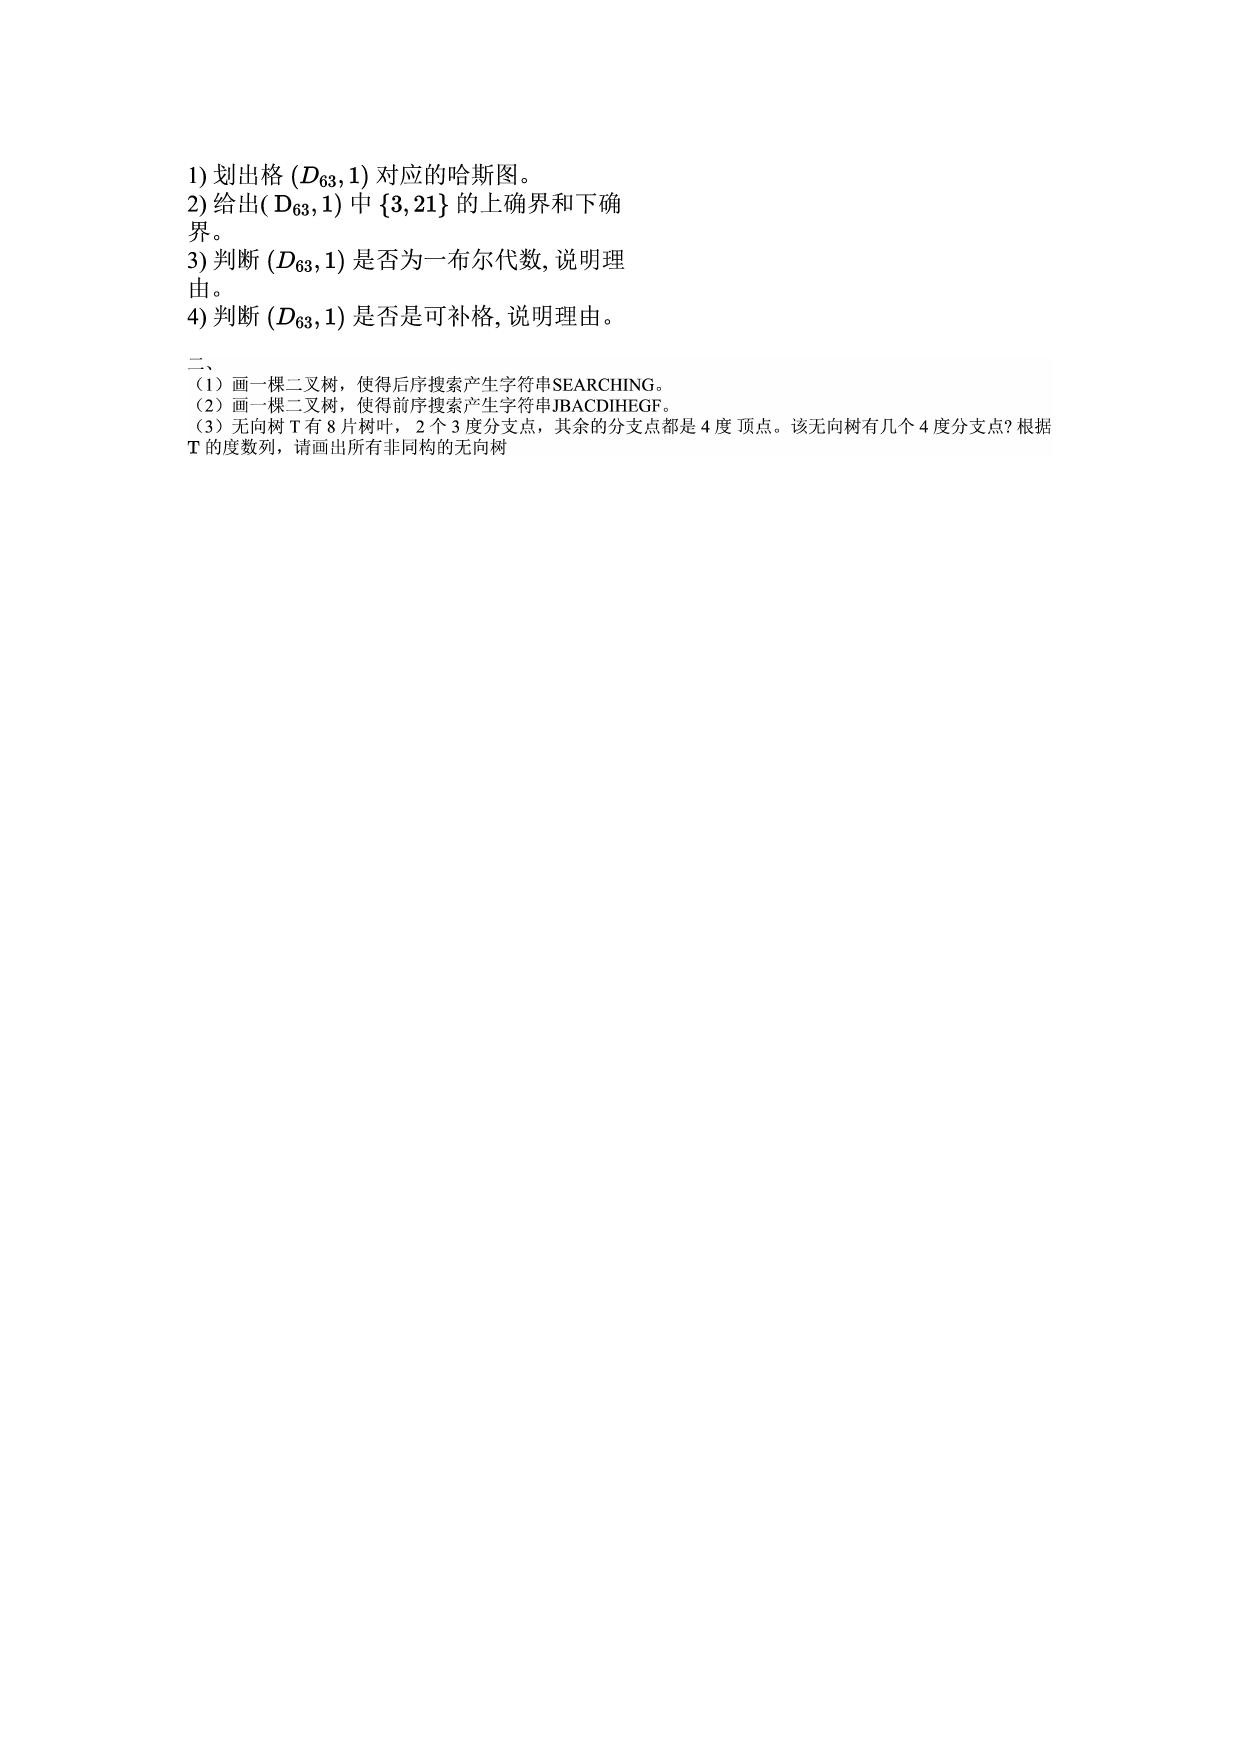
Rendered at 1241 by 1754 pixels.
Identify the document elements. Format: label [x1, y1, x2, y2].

picture [187, 162, 627, 333]
picture [187, 357, 1053, 457]
